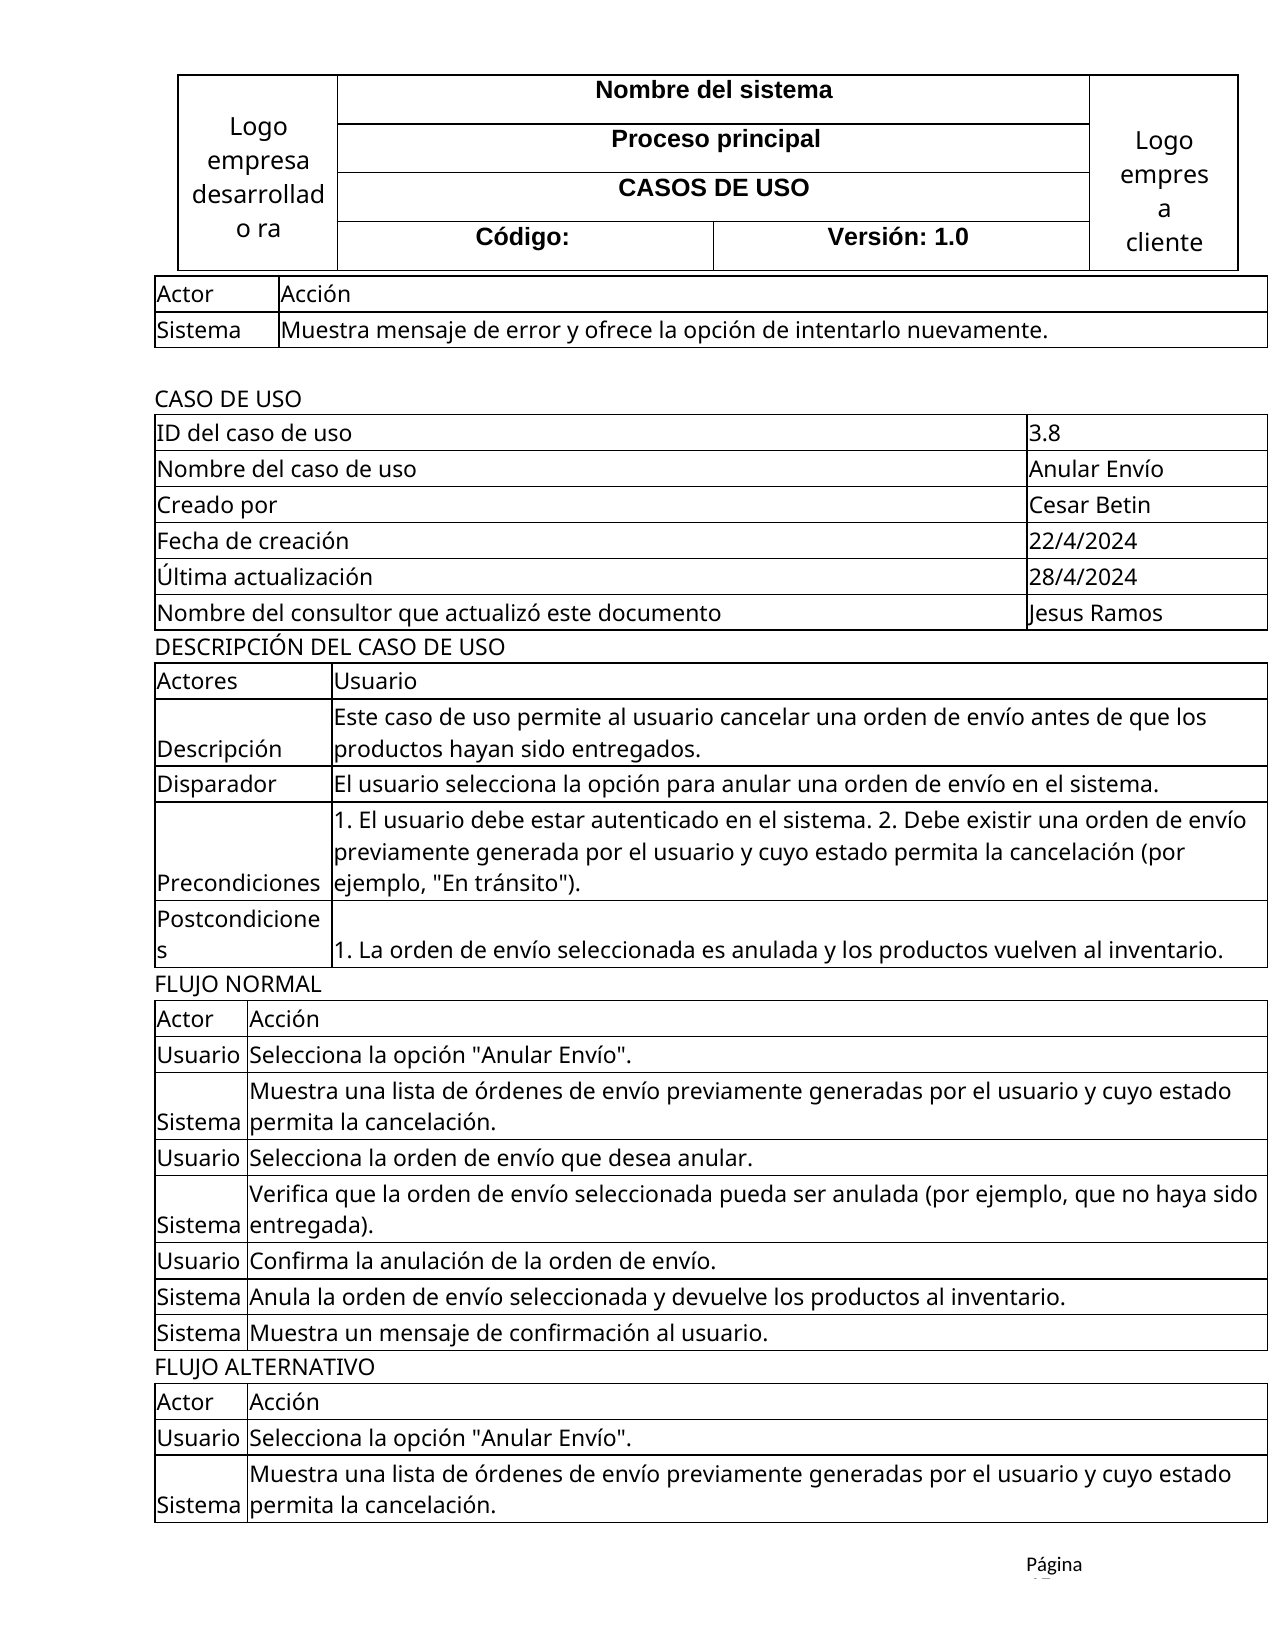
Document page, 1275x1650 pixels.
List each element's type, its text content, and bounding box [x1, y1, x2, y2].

table_header Actor [156, 1384, 247, 1418]
table_header 3.8 [1028, 415, 1267, 450]
table_cell 1. La orden de envío seleccionada es anulada y los productos vuelven al inventario. [333, 901, 1267, 967]
table_cell Descripción [156, 700, 331, 765]
table_cell Cesar Betin [1028, 487, 1267, 522]
table_cell Creado por [156, 487, 1026, 522]
table_cell Sistema [156, 1073, 247, 1139]
table_cell Usuario [156, 1140, 247, 1175]
table_cell Sistema [156, 1176, 247, 1242]
table_cell Nombre del consultor que actualizó este documento [156, 595, 1026, 629]
table_cell Sistema [156, 313, 278, 347]
table_cell Jesus Ramos [1028, 595, 1267, 629]
table_cell Selecciona la opción "Anular Envío". [248, 1037, 1267, 1072]
table_header Acción [248, 1001, 1267, 1036]
table_cell Postcondiciones [156, 901, 331, 967]
table_cell Verifica que la orden de envío seleccionada pueda ser anulada (por ejemplo, que no haya sido entregada). [248, 1176, 1267, 1242]
table_cell Anular Envío [1028, 451, 1267, 486]
table_cell Fecha de creación [156, 523, 1026, 557]
table_cell Muestra mensaje de error y ofrece la opción de intentarlo nuevamente. [280, 313, 1267, 347]
table_cell 1. El usuario debe estar autenticado en el sistema. 2. Debe existir una orden de envío previamente generada por el usuario y cuyo estado permita la cancelación (por ejemplo, "En tránsito"). [333, 803, 1267, 900]
table_cell Sistema [156, 1315, 247, 1350]
table_cell Muestra un mensaje de confirmación al usuario. [248, 1315, 1267, 1350]
table_cell Este caso de uso permite al usuario cancelar una orden de envío antes de que los productos hayan sido entregados. [333, 700, 1267, 765]
table_header ID del caso de uso [156, 415, 1026, 450]
table_cell Usuario [156, 1243, 247, 1278]
table_header Actores [156, 664, 331, 698]
table_cell El usuario selecciona la opción para anular una orden de envío en el sistema. [333, 767, 1267, 801]
table_cell Nombre del caso de uso [156, 451, 1026, 486]
table_cell Sistema [156, 1280, 247, 1314]
table_cell Muestra una lista de órdenes de envío previamente generadas por el usuario y cuyo estado permita la cancelación. [248, 1073, 1267, 1139]
text DESCRIPCIÓN DEL CASO DE USO [154, 631, 1250, 662]
table_cell Confirma la anulación de la orden de envío. [248, 1243, 1267, 1278]
table_header Acción [248, 1384, 1267, 1418]
table_cell Precondiciones [156, 803, 331, 900]
table_cell Anula la orden de envío seleccionada y devuelve los productos al inventario. [248, 1280, 1267, 1314]
table_cell Usuario [156, 1420, 247, 1454]
text CASO DE USO [154, 382, 1250, 414]
table_cell Última actualización [156, 559, 1026, 593]
text FLUJO ALTERNATIVO [154, 1351, 1250, 1382]
table_cell Sistema [156, 1456, 247, 1522]
table_cell 22/4/2024 [1028, 523, 1267, 557]
table_cell Disparador [156, 767, 331, 801]
table_cell Usuario [156, 1037, 247, 1072]
table_cell Muestra una lista de órdenes de envío previamente generadas por el usuario y cuyo estado permita la cancelación. [248, 1456, 1267, 1522]
table_header Acción [280, 277, 1267, 311]
table_cell Selecciona la orden de envío que desea anular. [248, 1140, 1267, 1175]
table_cell Selecciona la opción "Anular Envío". [248, 1420, 1267, 1454]
table_header Actor [156, 1001, 247, 1036]
table_cell 28/4/2024 [1028, 559, 1267, 593]
table_header Actor [156, 277, 278, 311]
text FLUJO NORMAL [154, 968, 1250, 1000]
table_header Usuario [333, 664, 1267, 698]
